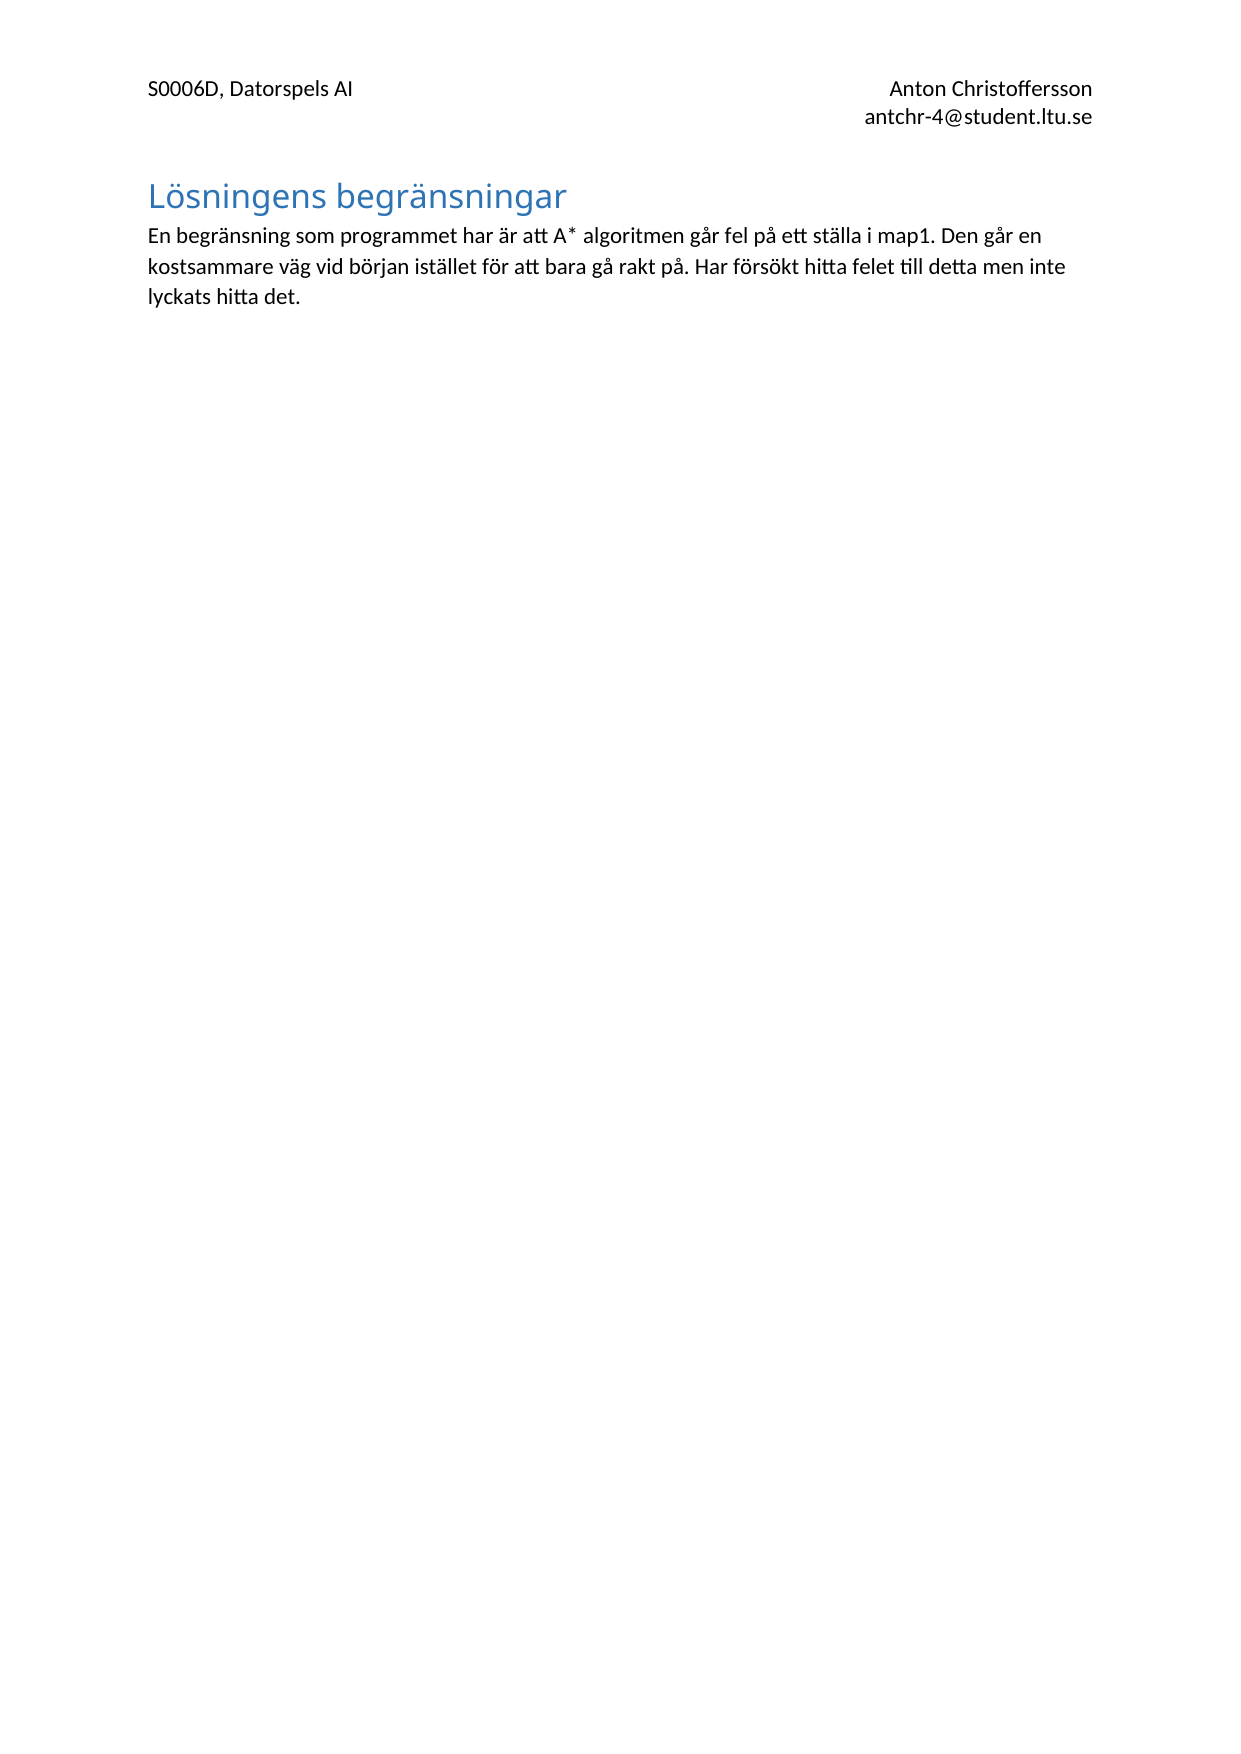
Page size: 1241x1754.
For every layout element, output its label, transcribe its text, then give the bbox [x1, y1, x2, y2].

subtitle Lösningens begränsningar [148, 173, 1093, 218]
text En begränsning som programmet har är att A* algoritmen går fel på ett ställa i map1. Den går en kostsammare väg vid början istället för att bara gå rakt på. Har försökt hitta felet till detta men inte lyckats hitta det. [148, 222, 1093, 310]
